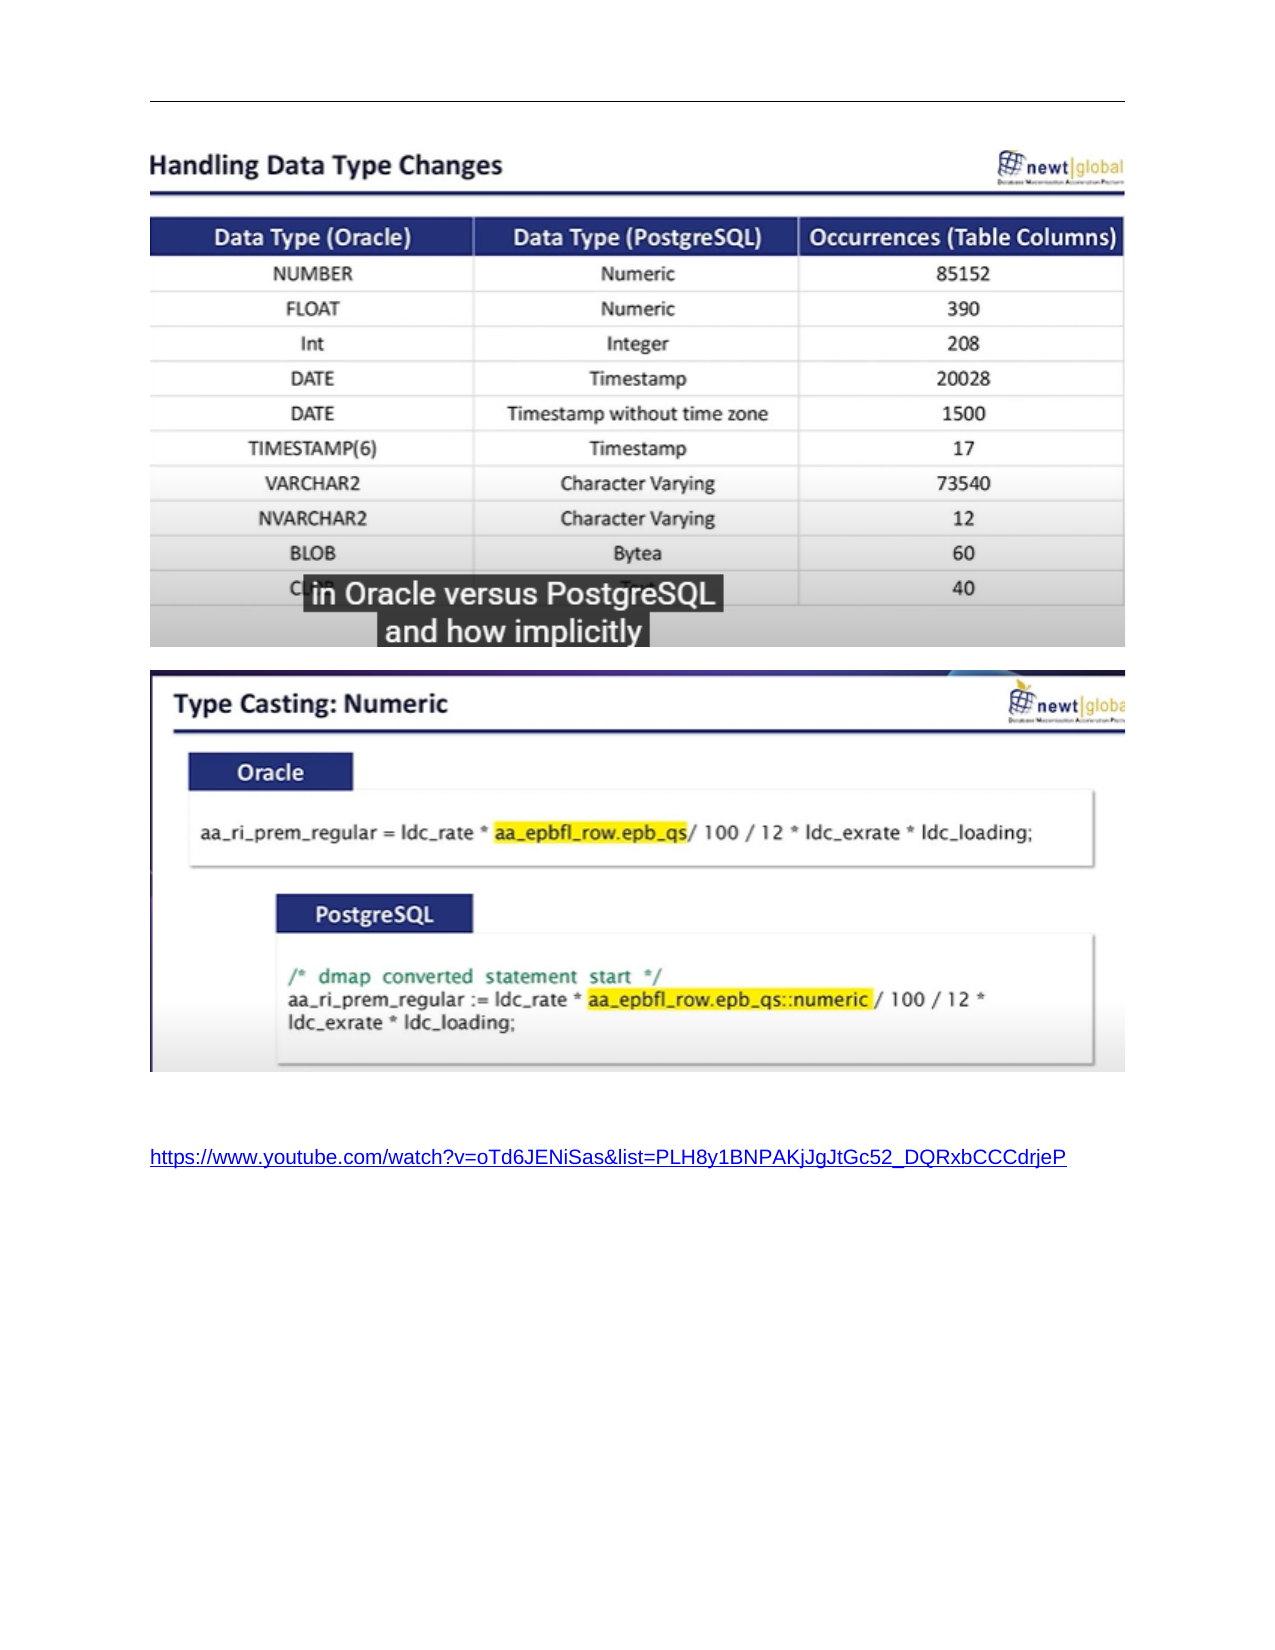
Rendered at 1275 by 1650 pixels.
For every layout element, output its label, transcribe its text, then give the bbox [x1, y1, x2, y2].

picture [150, 670, 1125, 1072]
picture [150, 150, 1125, 647]
text https://www.youtube.com/watch?v=oTd6JENiSas&list=PLH8y1BNPAKjJgJtGc52_DQRxbCCCdrjeP [150, 1144, 1125, 1168]
